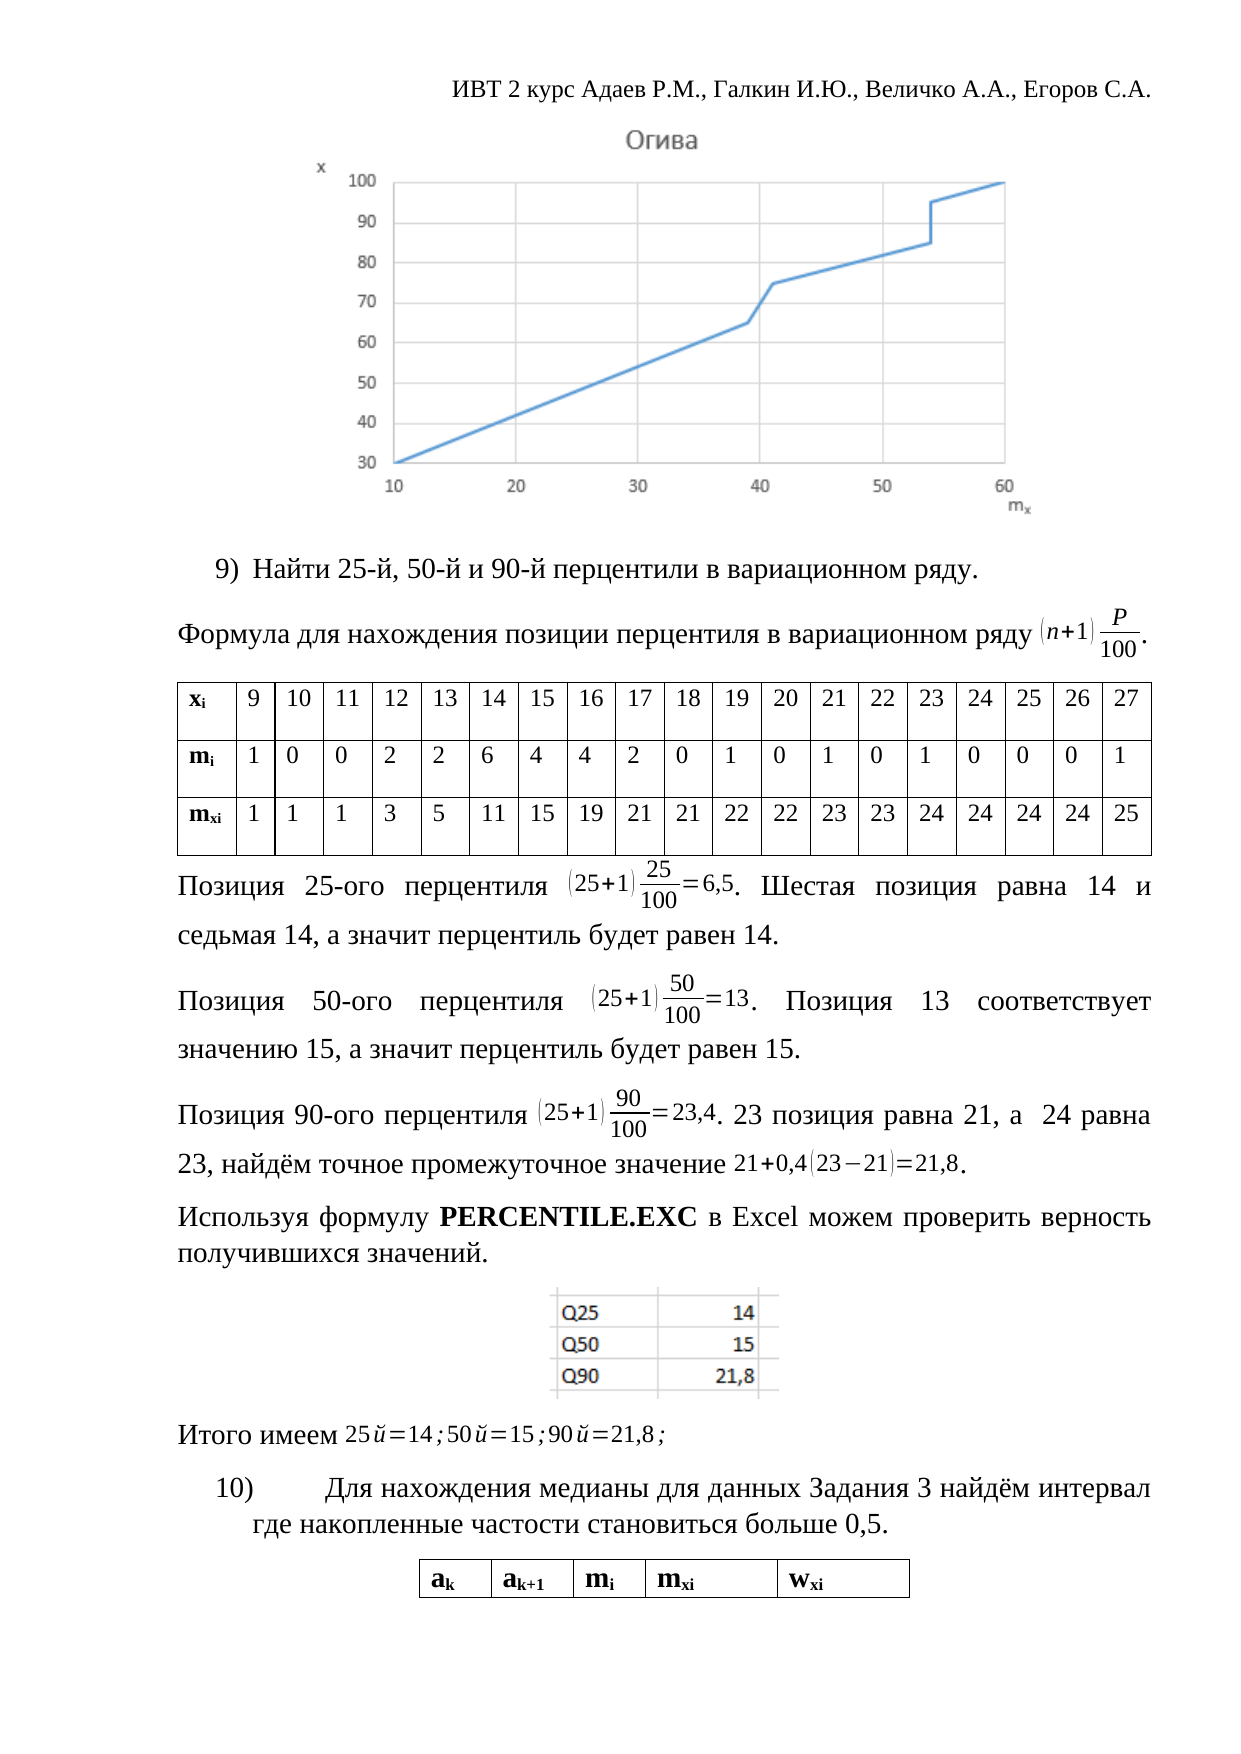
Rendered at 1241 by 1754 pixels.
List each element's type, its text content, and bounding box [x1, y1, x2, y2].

table_header 24 [957, 683, 1005, 739]
table_cell 23 [859, 798, 907, 854]
table_cell 0 [859, 741, 907, 797]
table_header ak+1 [492, 1560, 573, 1597]
table_cell 24 [1054, 798, 1102, 854]
table_cell 19 [568, 798, 615, 854]
table_header 27 [1103, 683, 1151, 739]
list Найти 25-й, 50-й и 90-й перцентили в вариационном ряду. [215, 551, 1152, 584]
text Позиция 90-ого перцентиля . 23 позиция равна 21, а 24 равна 23, найдём точное промежуточное значение . [177, 1084, 1152, 1179]
text Формула для нахождения позиции перцентиля в вариационном ряду . [177, 604, 1152, 663]
table_cell 1 [276, 798, 323, 854]
table_header 20 [762, 683, 810, 739]
table_cell 0 [1054, 741, 1102, 797]
table_cell 21 [665, 798, 712, 854]
table_header ak [420, 1560, 491, 1597]
table_header 10 [276, 683, 323, 739]
table_cell 0 [665, 741, 712, 797]
table_cell 1 [237, 741, 274, 797]
table_cell 5 [422, 798, 469, 854]
table_cell 22 [713, 798, 761, 854]
table_cell 11 [470, 798, 518, 854]
text Используя формулу PERCENTILE.EXC в Excel можем проверить верность получившихся значений. [177, 1199, 1152, 1268]
table_header 14 [470, 683, 518, 739]
text Итого имеем [177, 1417, 1152, 1451]
table_header 19 [713, 683, 761, 739]
table_header mxi [646, 1560, 777, 1597]
table_header 21 [811, 683, 858, 739]
picture [298, 118, 1031, 533]
table_cell 1 [811, 741, 858, 797]
table_header 23 [908, 683, 956, 739]
table_cell 24 [957, 798, 1005, 854]
table_cell 25 [1103, 798, 1151, 854]
table_cell 0 [276, 741, 323, 797]
list Для нахождения медианы для данных Задания 3 найдём интервал где накопленные частости становиться больше 0,5. [215, 1470, 1152, 1540]
table_cell 1 [1103, 741, 1151, 797]
table_header 9 [237, 683, 274, 739]
table_header 15 [519, 683, 567, 739]
table_header 22 [859, 683, 907, 739]
table_cell 2 [373, 741, 421, 797]
table_header 17 [616, 683, 664, 739]
table_cell 1 [237, 798, 274, 854]
text Позиция 50-ого перцентиля . Позиция 13 соответствует значению 15, а значит перцентиль будет равен 15. [177, 970, 1152, 1065]
table_cell 2 [616, 741, 664, 797]
table_cell 24 [908, 798, 956, 854]
picture [549, 1287, 780, 1399]
table_cell 3 [373, 798, 421, 854]
table_cell 4 [568, 741, 615, 797]
table_cell 24 [1006, 798, 1053, 854]
table_header 13 [422, 683, 469, 739]
table_cell 6 [470, 741, 518, 797]
table_cell 21 [616, 798, 664, 854]
table_header 18 [665, 683, 712, 739]
table_cell 23 [811, 798, 858, 854]
table_cell 4 [519, 741, 567, 797]
table_cell mi [178, 741, 236, 797]
table_cell 2 [422, 741, 469, 797]
table_header 11 [324, 683, 372, 739]
table_cell 0 [762, 741, 810, 797]
table_header 25 [1006, 683, 1053, 739]
table_cell 22 [762, 798, 810, 854]
text Позиция 25-ого перцентиля . Шестая позиция равна 14 и седьмая 14, а значит перцентиль будет равен 14. [177, 856, 1152, 951]
table_header xi [178, 683, 236, 739]
table_header mi [574, 1560, 645, 1597]
table_header 26 [1054, 683, 1102, 739]
table_cell 1 [324, 798, 372, 854]
table_cell 15 [519, 798, 567, 854]
table_header wxi [778, 1560, 909, 1597]
table_cell 1 [713, 741, 761, 797]
table_header 16 [568, 683, 615, 739]
table_cell 0 [957, 741, 1005, 797]
table_cell 0 [1006, 741, 1053, 797]
table_cell 1 [908, 741, 956, 797]
table_cell mxi [178, 798, 236, 854]
table_cell 0 [324, 741, 372, 797]
table_header 12 [373, 683, 421, 739]
